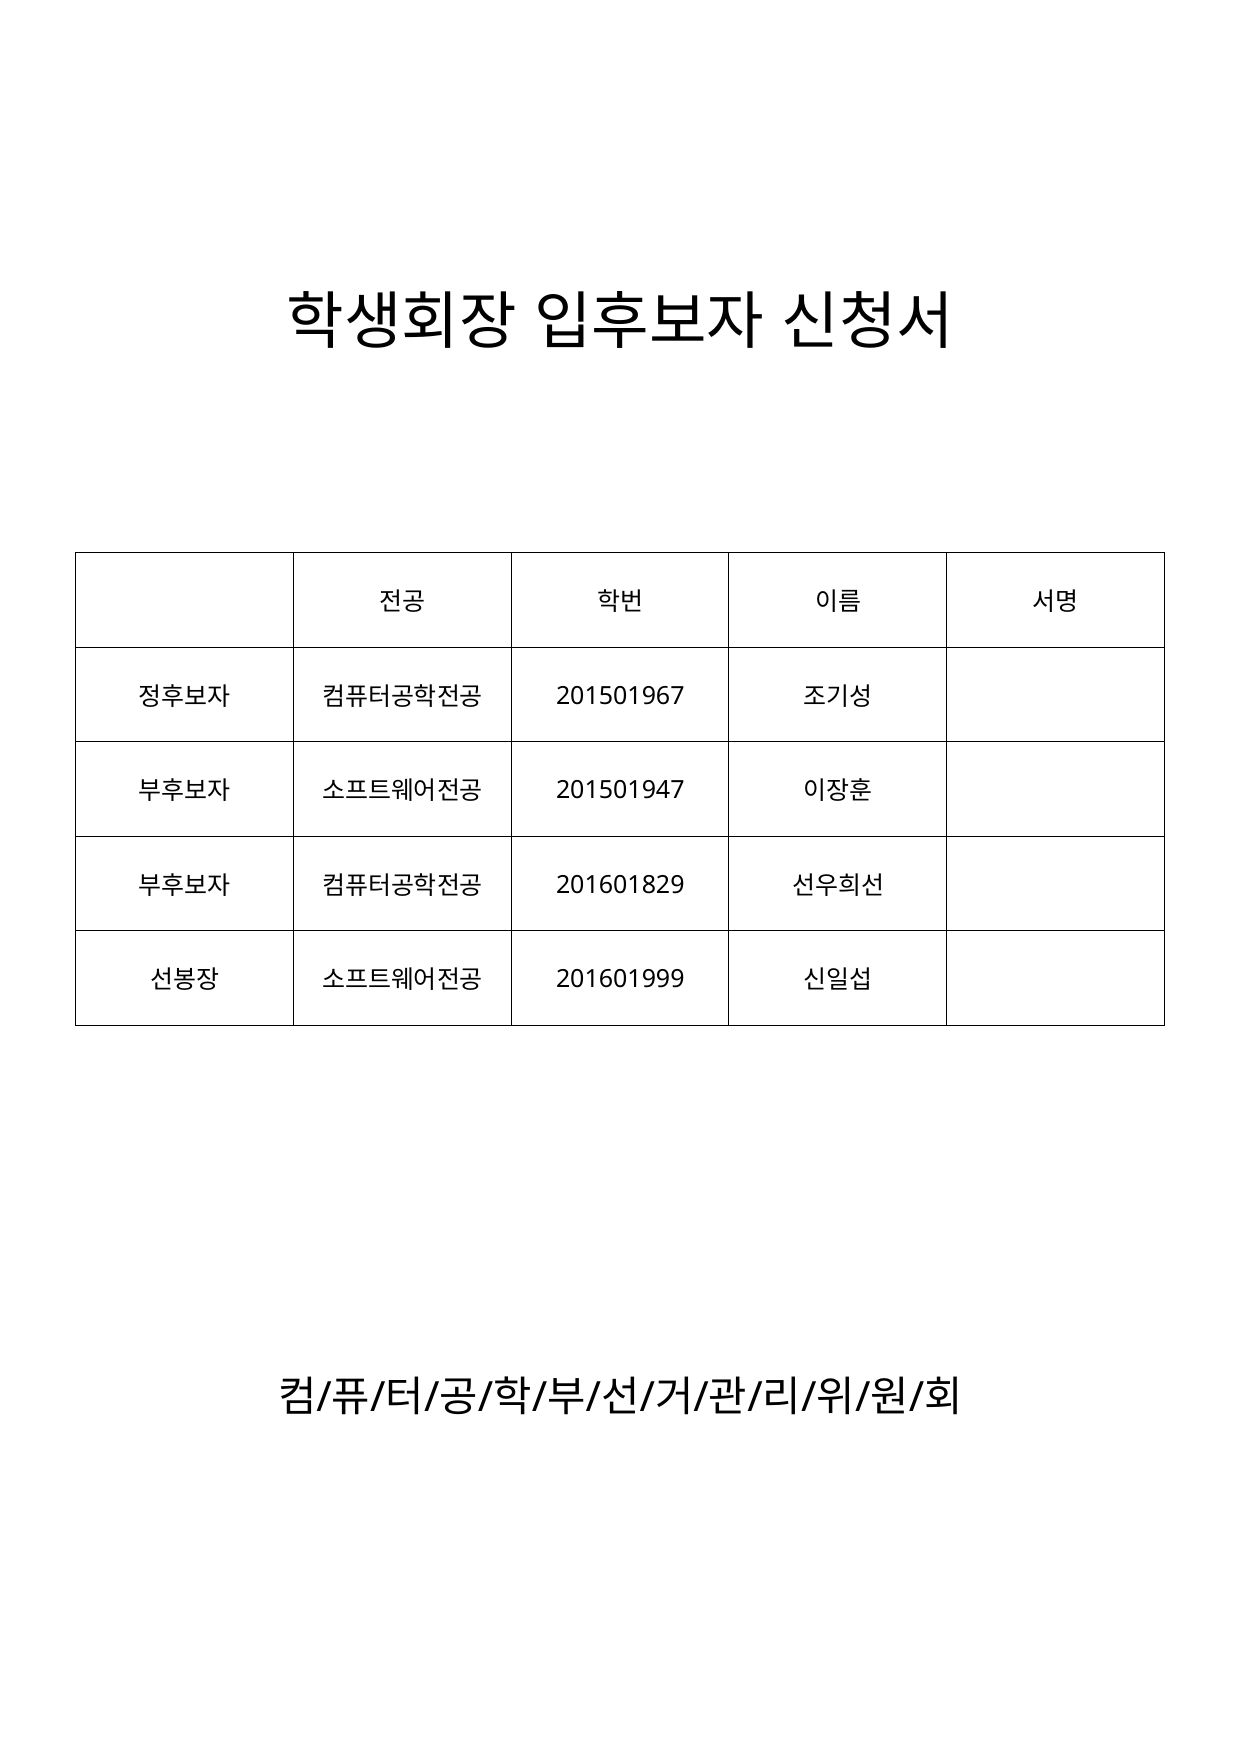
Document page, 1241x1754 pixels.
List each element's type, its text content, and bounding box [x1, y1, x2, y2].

table_cell [947, 931, 1164, 1025]
table_cell [947, 648, 1164, 741]
table_cell 부후보자 [76, 837, 293, 930]
table_header 서명 [947, 553, 1164, 647]
table_cell 201601999 [512, 931, 728, 1025]
table_cell 컴퓨터공학전공 [294, 648, 511, 741]
table_cell 선봉장 [76, 931, 293, 1025]
table_cell 선우희선 [729, 837, 946, 930]
table_header 전공 [294, 553, 511, 647]
table_cell 컴퓨터공학전공 [294, 837, 511, 930]
table_cell 소프트웨어전공 [294, 931, 511, 1025]
table_cell 조기성 [729, 648, 946, 741]
table_cell [947, 837, 1164, 930]
table_cell 소프트웨어전공 [294, 742, 511, 836]
table_cell 201601829 [512, 837, 728, 930]
text 학생회장 입후보자 신청서 [75, 271, 1165, 361]
table_header 학번 [512, 553, 728, 647]
table_cell 201501967 [512, 648, 728, 741]
table_header 이름 [729, 553, 946, 647]
table_cell 부후보자 [76, 742, 293, 836]
text 컴/퓨/터/공/학/부/선/거/관/리/위/원/회 [75, 1363, 1165, 1423]
table_header [76, 553, 293, 647]
table_cell 정후보자 [76, 648, 293, 741]
table_cell 이장훈 [729, 742, 946, 836]
table_cell 201501947 [512, 742, 728, 836]
table_cell [947, 742, 1164, 836]
table_cell 신일섭 [729, 931, 946, 1025]
